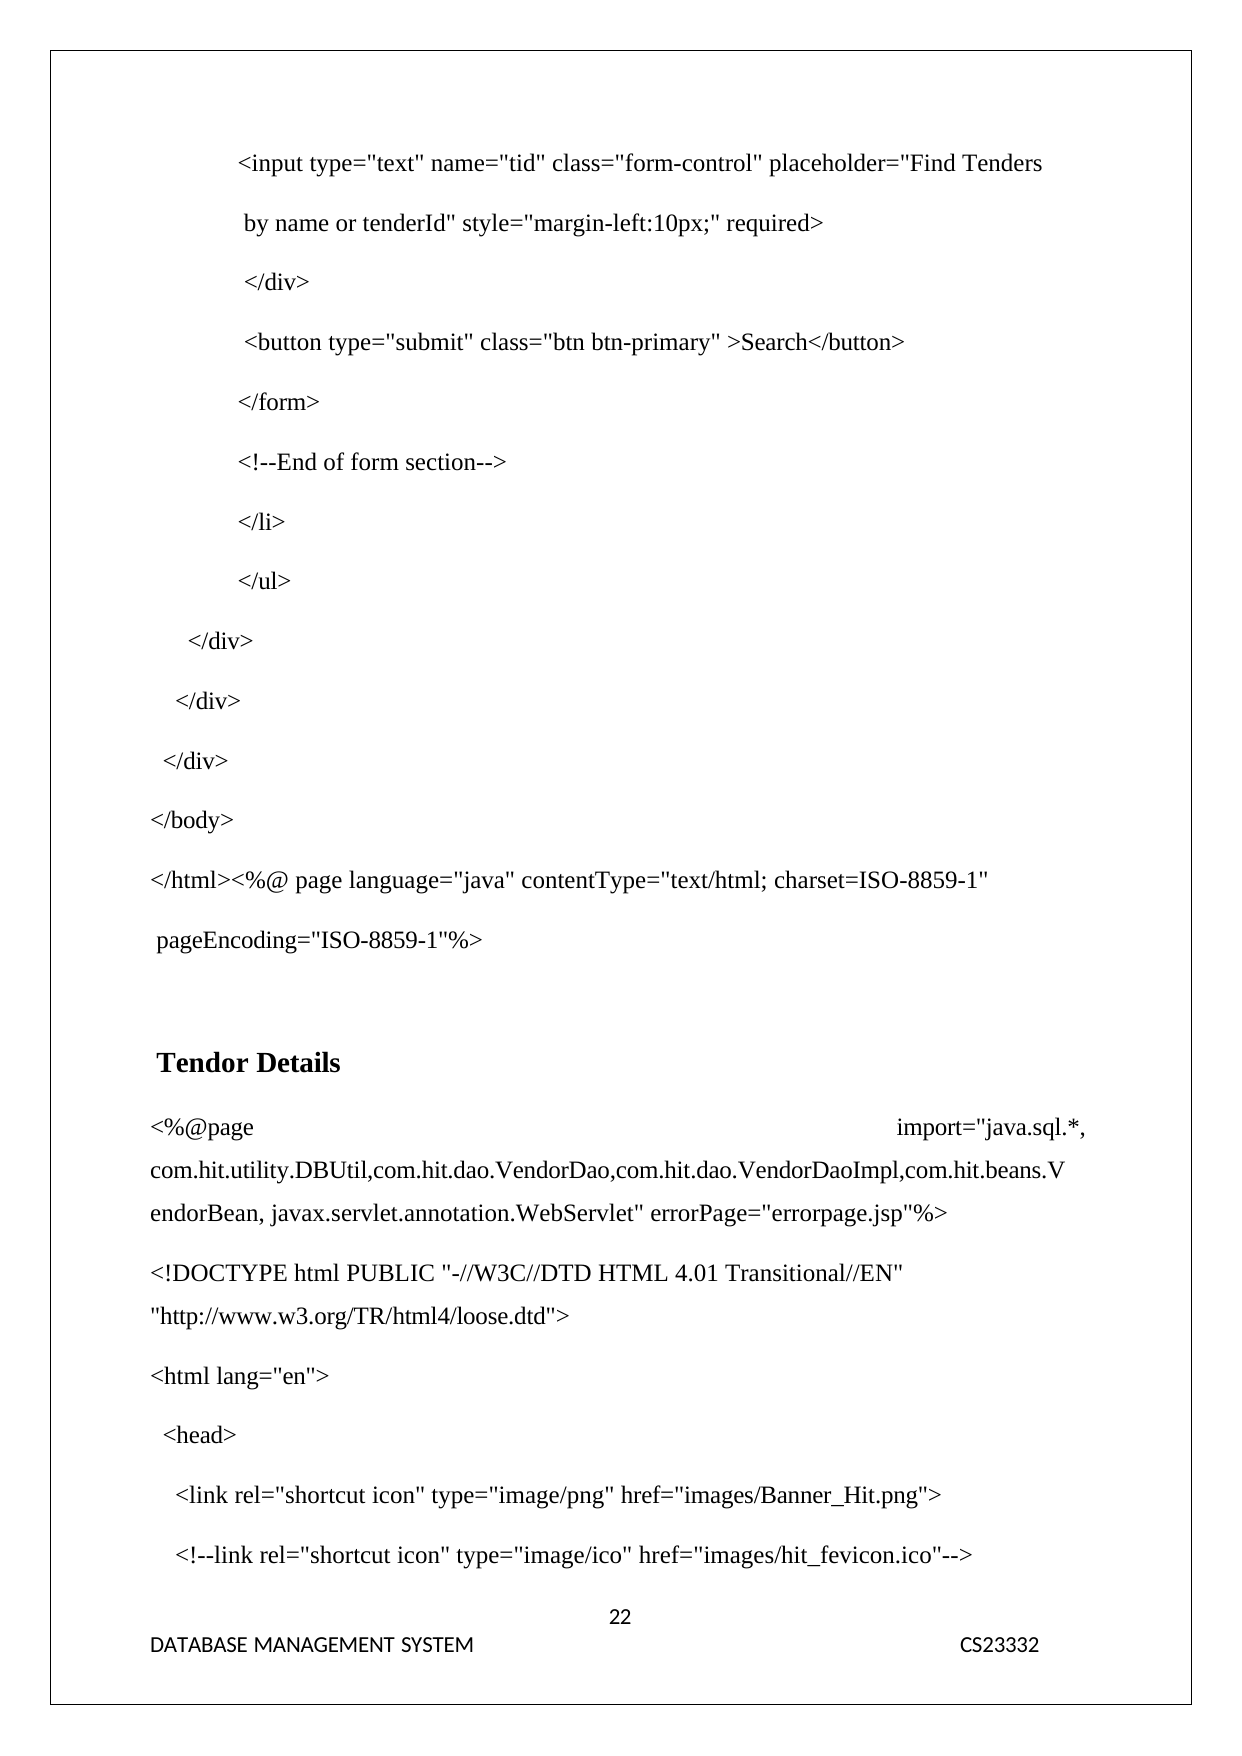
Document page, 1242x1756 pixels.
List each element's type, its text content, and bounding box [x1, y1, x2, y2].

text </div> [175, 686, 1110, 715]
text </li> [237, 507, 1110, 535]
text <head> [162, 1421, 1110, 1449]
text <link rel="shortcut icon" type="image/png" href="images/Banner_Hit.png"> [175, 1480, 1110, 1509]
subtitle Tendor Details [156, 1045, 1110, 1079]
text </div> [162, 746, 1110, 775]
text <html lang="en"> [150, 1361, 1110, 1389]
text </html><%@ page language="java" contentType="text/html; charset=ISO-8859-1" pageEncoding="ISO-8859-1"%> [150, 865, 991, 954]
text <%@page import="java.sql.*, [150, 1112, 1110, 1141]
text com.hit.utility.DBUtil,com.hit.dao.VendorDao,com.hit.dao.VendorDaoImpl,com.hit.beans.V endorBean, javax.servlet.annotation.WebServlet" errorPage="errorpage.jsp"%> [150, 1155, 1110, 1227]
text </form> [237, 387, 1110, 416]
text <button type="submit" class="btn btn-primary" >Search</button> [244, 327, 1110, 356]
text <input type="text" name="tid" class="form-control" placeholder="Find Tenders by name or tenderId" style="margin-left:10px;" required> [237, 148, 1062, 236]
text </div> [244, 267, 1110, 296]
text <!DOCTYPE html PUBLIC "-//W3C//DTD HTML 4.01 Transitional//EN" "http://www.w3.org/TR/html4/loose.dtd"> [150, 1258, 1110, 1330]
text </body> [150, 806, 1110, 834]
text <!--link rel="shortcut icon" type="image/ico" href="images/hit_fevicon.ico"--> [175, 1540, 1110, 1569]
text <!--End of form section--> [237, 447, 1110, 476]
text </ul> [237, 566, 1110, 595]
text </div> [187, 626, 1110, 655]
